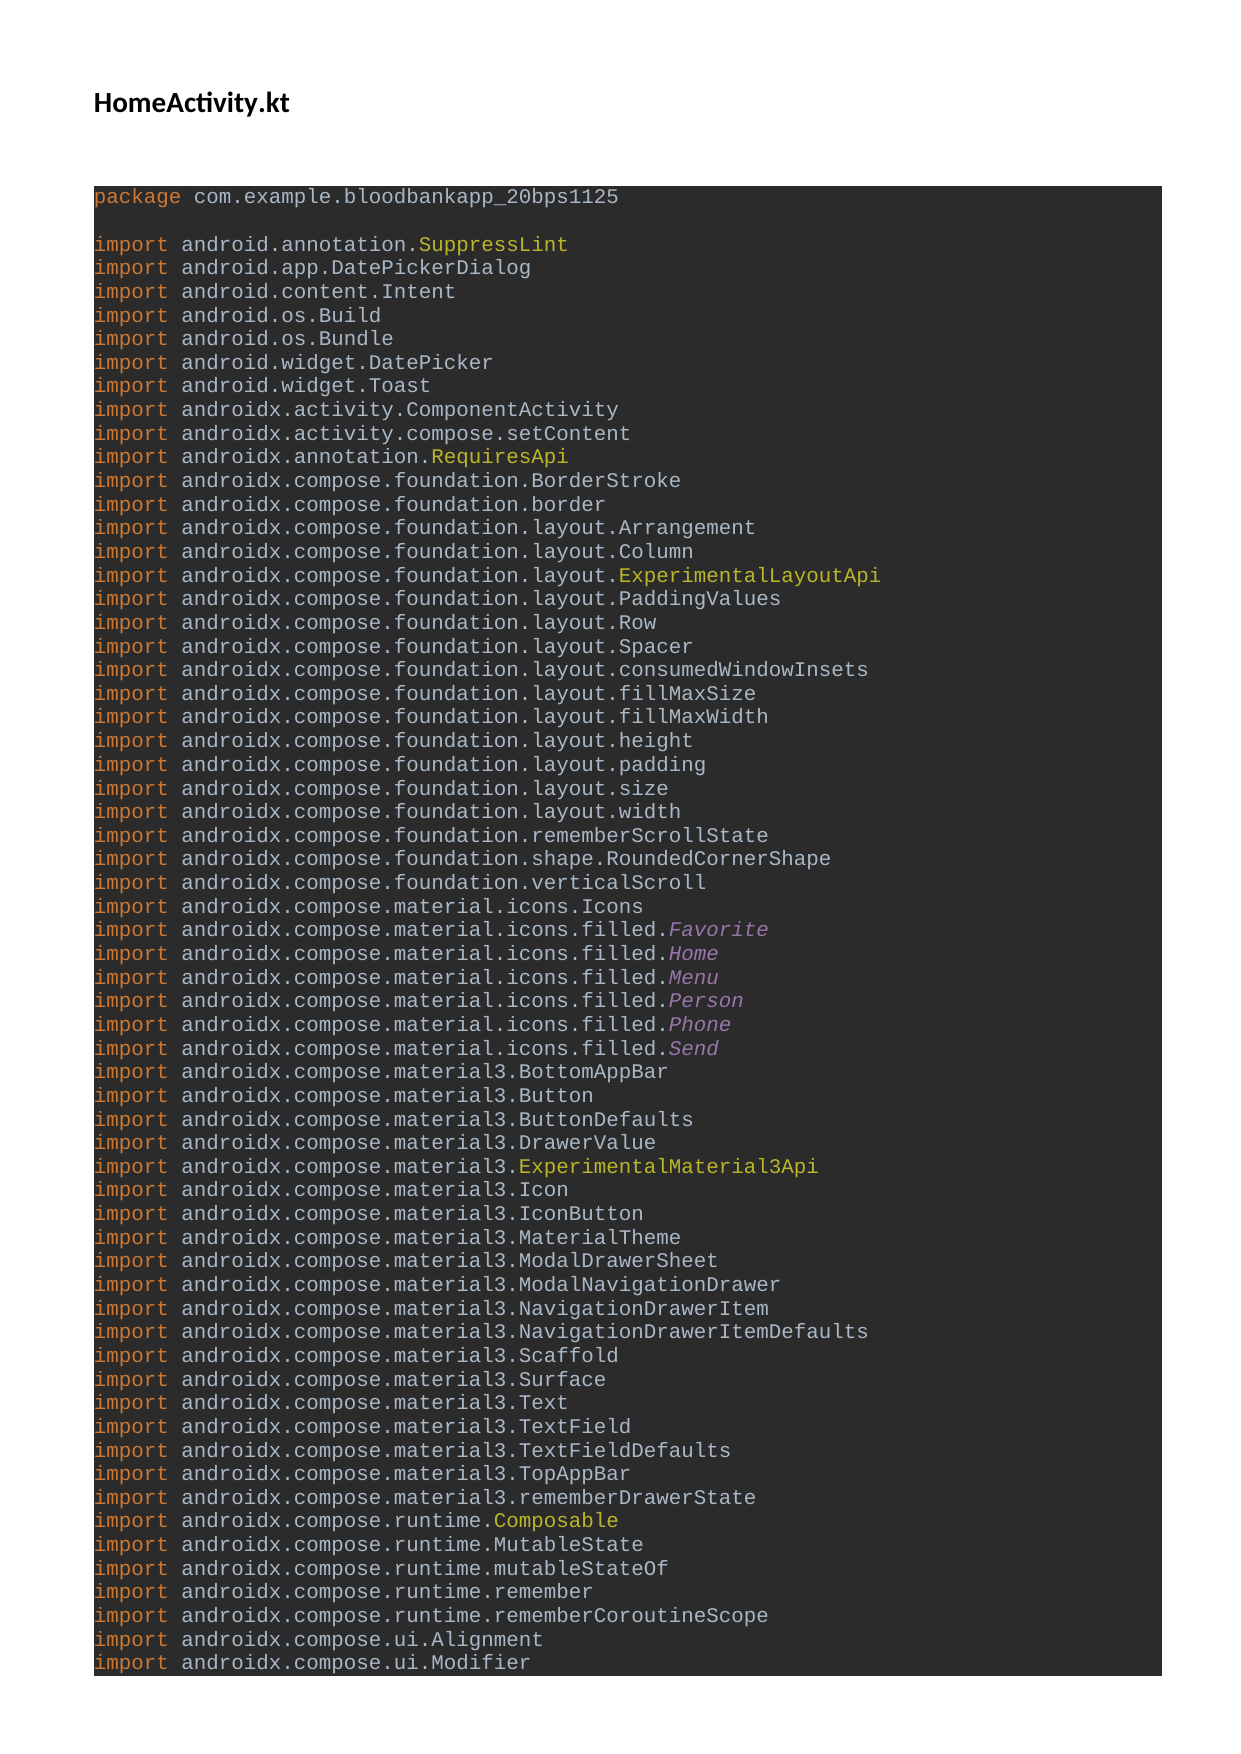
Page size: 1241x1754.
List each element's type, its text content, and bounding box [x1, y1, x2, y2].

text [94, 186, 1162, 1676]
text HomeActivity.kt [94, 84, 1162, 120]
